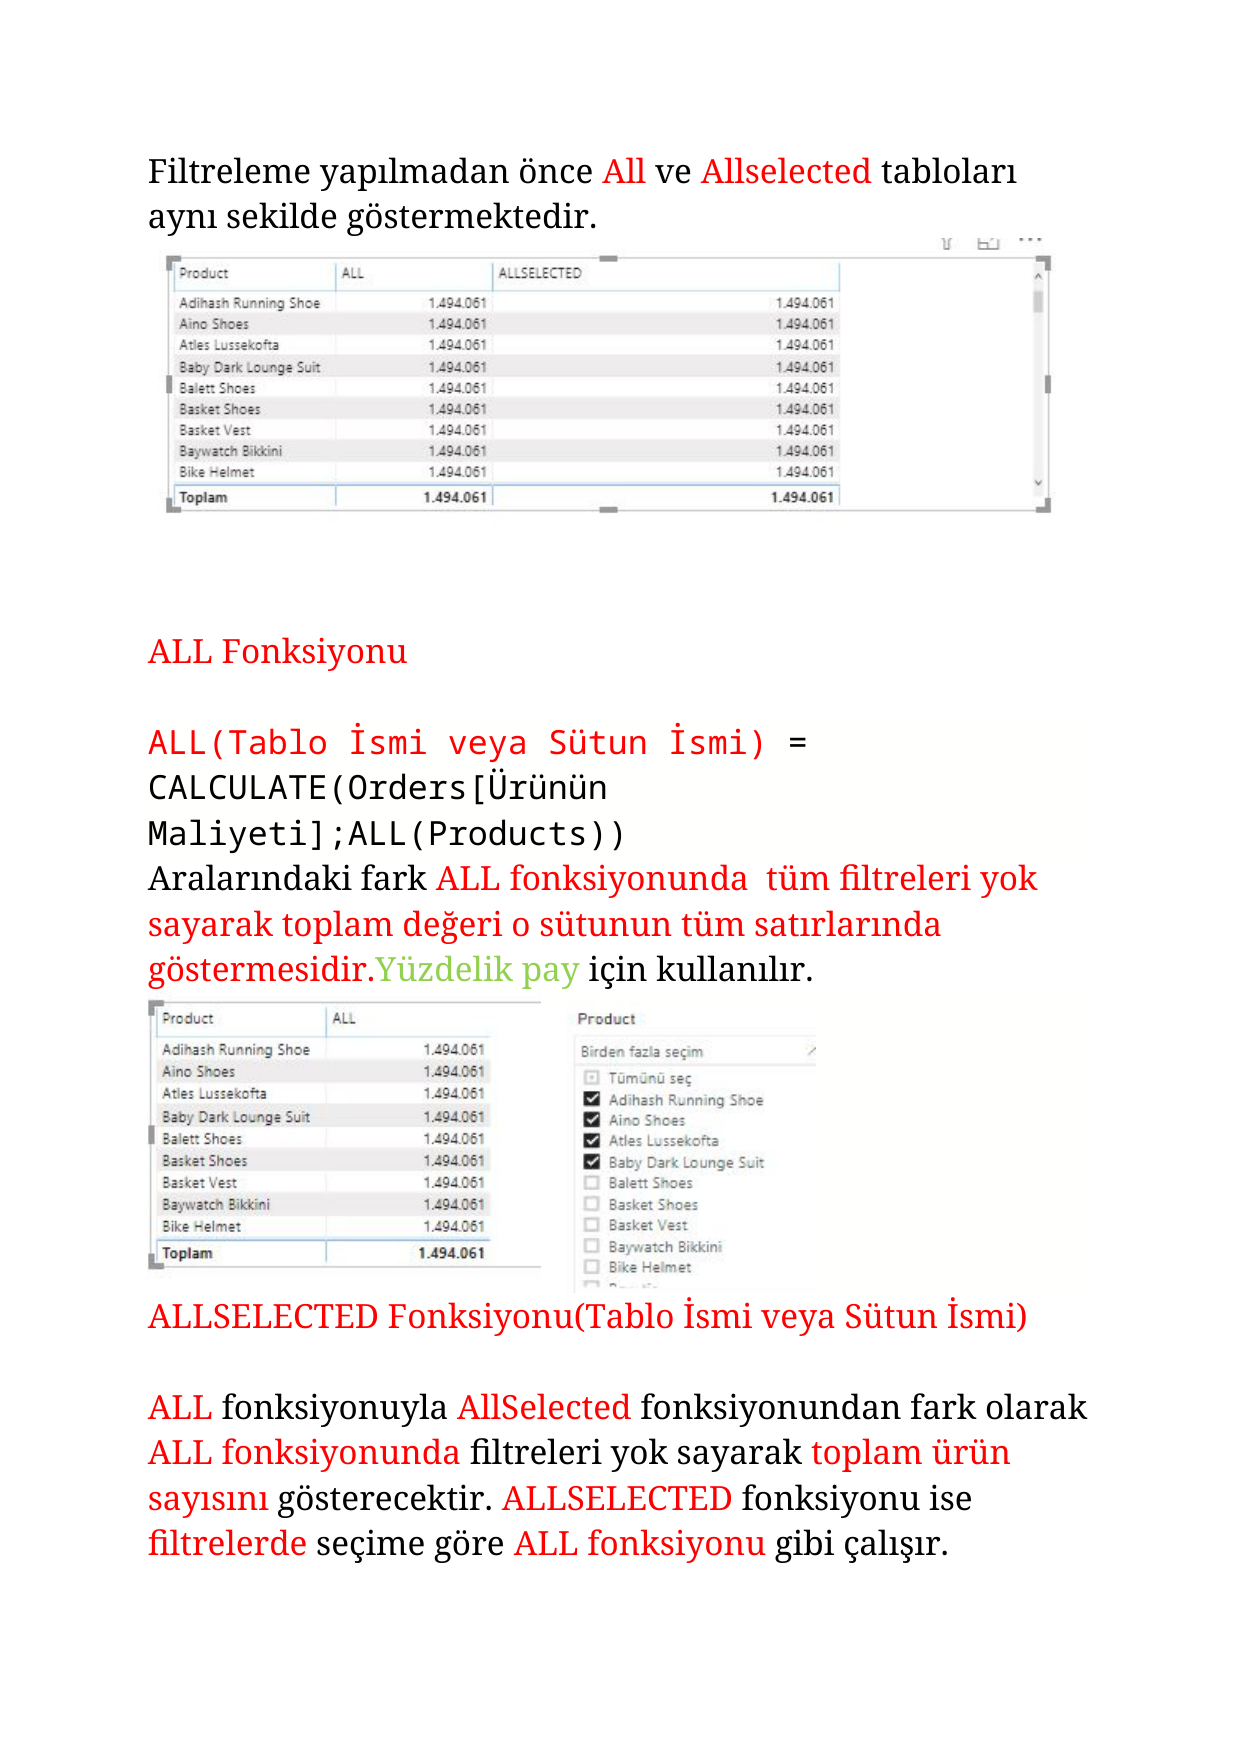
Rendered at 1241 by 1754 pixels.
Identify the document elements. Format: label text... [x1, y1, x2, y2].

text ALL(Tablo İsmi veya Sütun İsmi) = CALCULATE(Orders[Ürünün Maliyeti];ALL(Products)) [148, 719, 1093, 855]
picture [147, 238, 1093, 537]
text ALL Fonksiyonu [148, 628, 1093, 673]
text ALL fonksiyonuyla AllSelected fonksiyonundan fark olarak [148, 1384, 1093, 1429]
text Aralarındaki fark ALL fonksiyonunda tüm filtreleri yok sayarak toplam değeri o sütunun tüm satırlarında göstermesidir.Yüzdelik pay için kullanılır. [148, 855, 1093, 991]
text ALL fonksiyonunda filtreleri yok sayarak toplam ürün sayısını gösterecektir. ALLSELECTED fonksiyonu ise filtrelerde seçime göre ALL fonksiyonu gibi çalışır. [148, 1429, 1093, 1565]
text ALLSELECTED Fonksiyonu(Tablo İsmi veya Sütun İsmi) [148, 1293, 1093, 1338]
text Filtreleme yapılmadan önce All ve Allselected tabloları aynı sekilde göstermektedir. [148, 148, 1093, 238]
picture [147, 991, 816, 1293]
